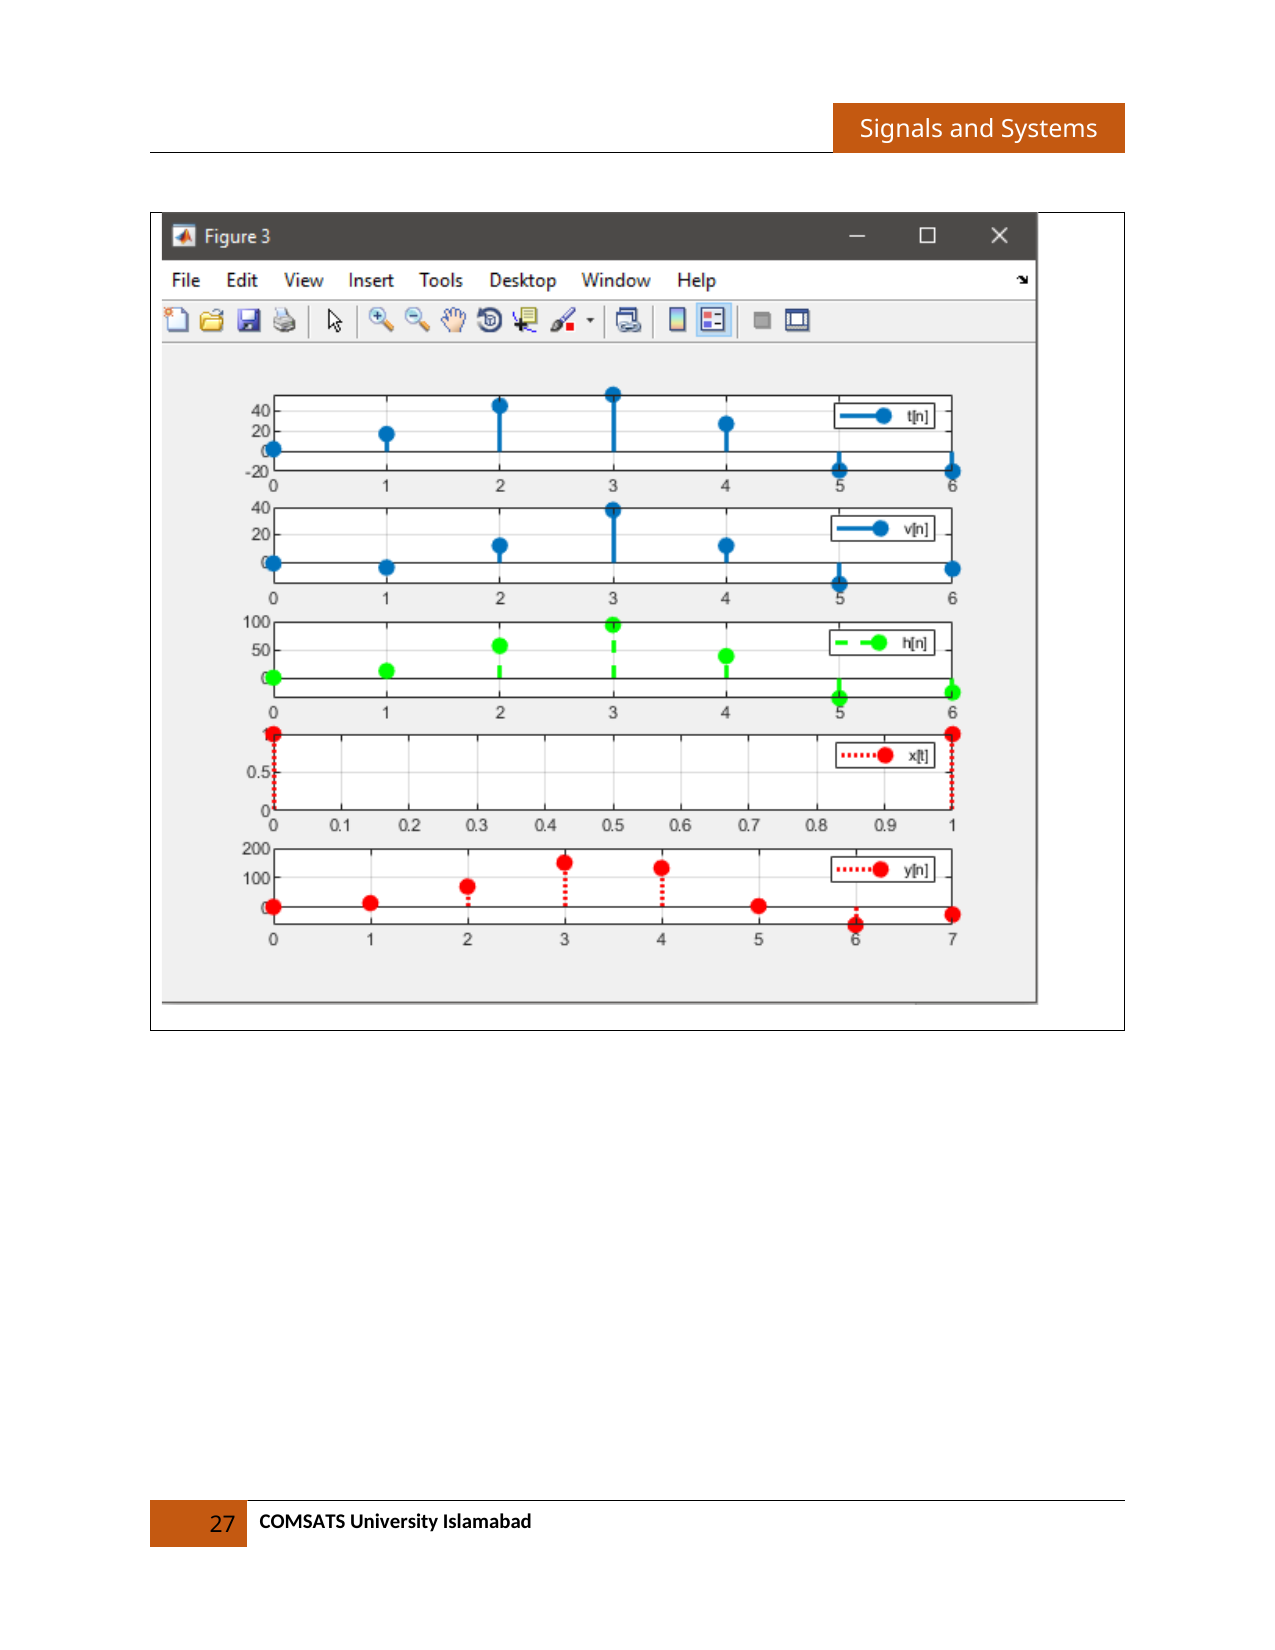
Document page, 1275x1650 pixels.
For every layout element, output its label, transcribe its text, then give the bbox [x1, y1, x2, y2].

picture [161, 212, 1039, 1005]
table_header n = 0:2; h1 = [2,3,4]; h2 = [-1,3,1]; h3 = [1,1,-1]; subplot(5,1,1) stem(n,h1,'fill','linewidth',2),grid on legend('p[n]') subplot(5,1,2) stem(n,h2,'fill','linewidth',2),grid on legend('q[n]') h12=h1+h2; subplot(5,1,3) stem(n,h12,'fill','linewidth',2),grid on legend('r[n]') subplot(5,1,4) stem(n,h3,'fill','linewidth',2),grid on legend('h3[n]') n123 = 0:4; h123 = conv (h12,h3); subplot(5,1,5) stem(n123,h123,'fill','linewidth',2),grid on legend('s[n]') figure(); nt=0:6; h1231=conv(h123,h1); subplot(5,1,1) stem(nt,h1231,'fill','linewidth',2),grid on legend('t[n]') nv=0:6; h1232=conv(h123,h2); subplot(5,1,2) stem(nv,h1232,'fill','linewidth',2),grid on legend('v[n]') nh=0:6; h=h1231+h1232; subplot(5,1,3) stem(nh,h,'g--','fill','linewidth',2),grid on legend('h[n]') xn=0:1; x=ones(size(xn)); subplot(5,1,4) stem(xn,x,'r:','fill','linewidth',2),grid on legend('x[t]'); ty= 0:7; y= conv(x,h); subplot(5,1,5) stem(ty,y,'r:','fill','linewidth',2),grid on legend('y[n]') syms n ans=symsum (abs(h),n,0,inf) ans = [ Inf, Inf, Inf, Inf, Inf, Inf, Inf] [151, 213, 1124, 1030]
